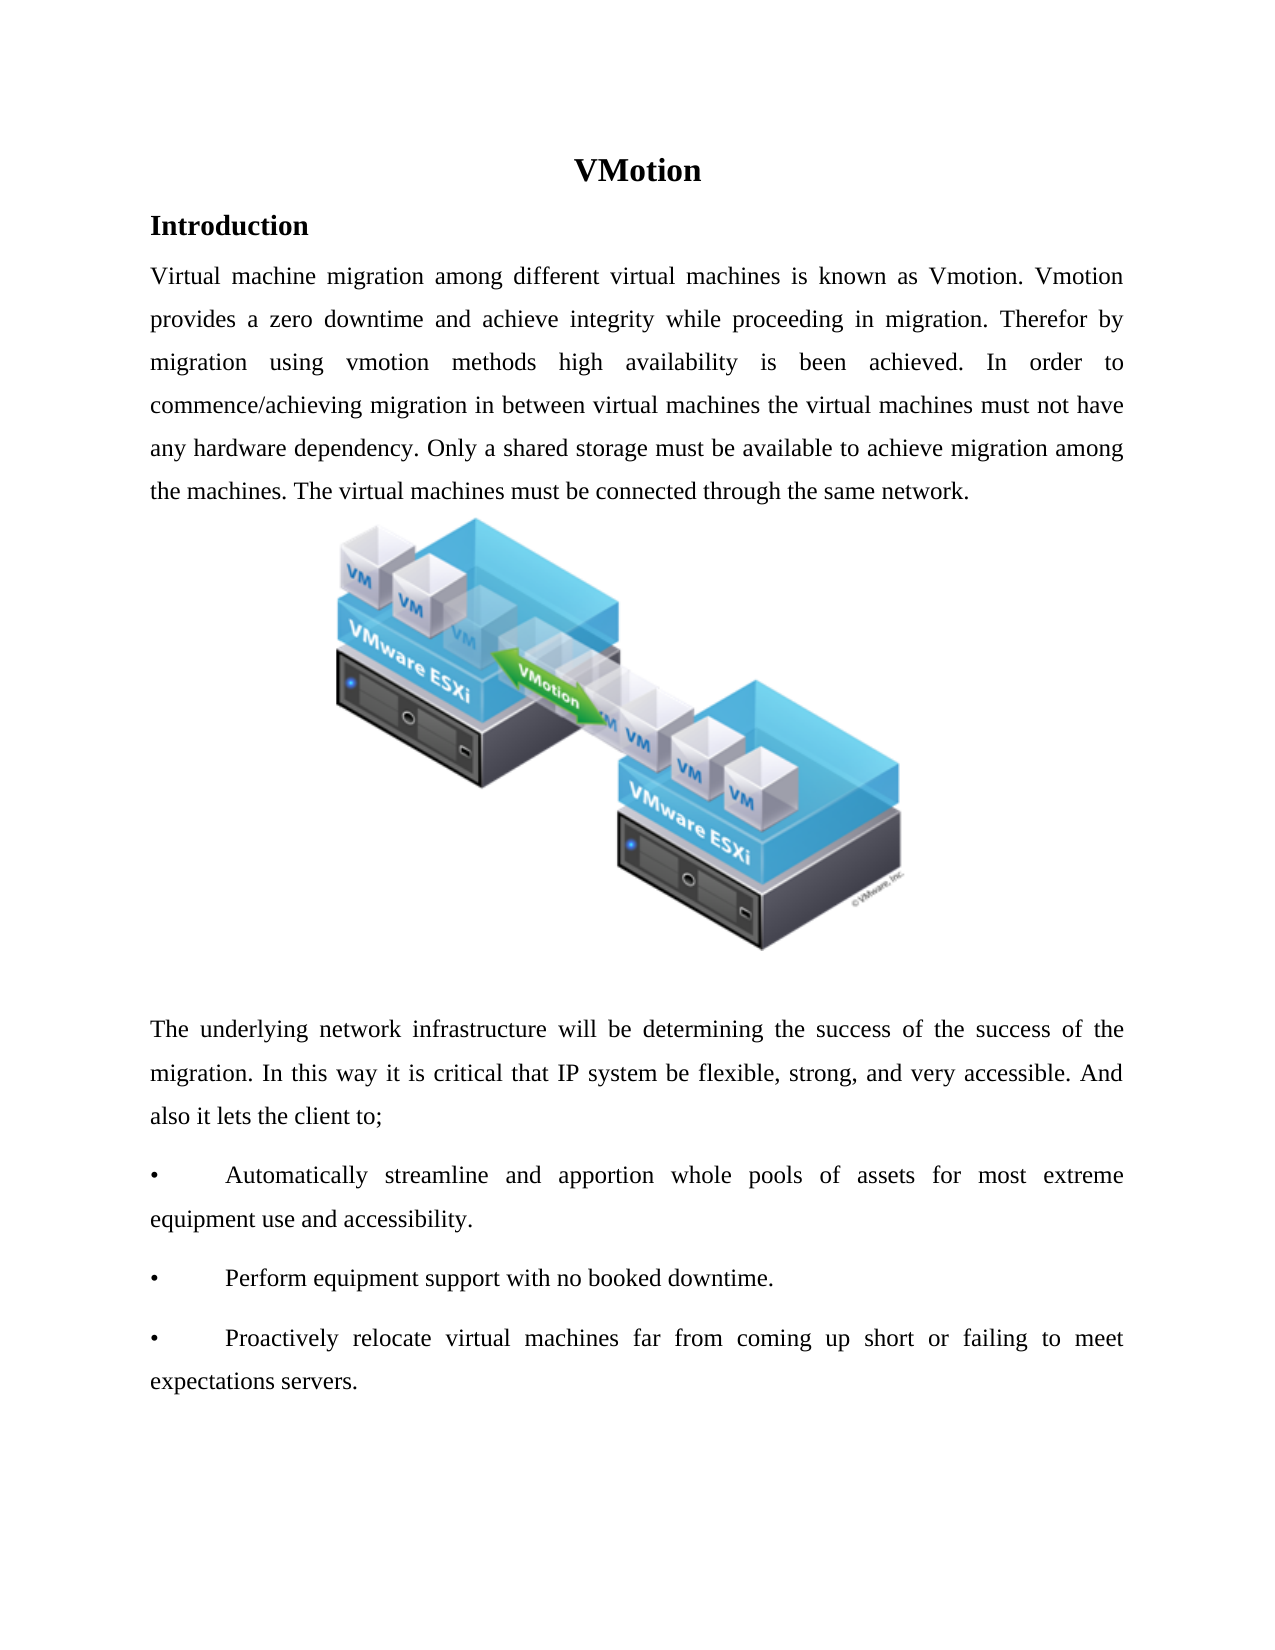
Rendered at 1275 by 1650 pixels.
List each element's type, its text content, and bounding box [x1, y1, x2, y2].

text • Proactively relocate virtual machines far from coming up short or failing to meet expectations servers. [150, 1323, 1125, 1395]
text • Perform equipment support with no booked downtime. [150, 1263, 1125, 1292]
text • Automatically streamline and apportion whole pools of assets for most extreme equipment use and accessibility. [150, 1161, 1125, 1232]
text VMotion [150, 150, 1125, 188]
text Introduction [150, 208, 1125, 242]
picture [335, 517, 906, 951]
text Virtual machine migration among different virtual machines is known as Vmotion. Vmotion provides a zero downtime and achieve integrity while proceeding in migration. Therefor by migration using vmotion methods high availability is been achieved. In order to commence/achieving migration in between virtual machines the virtual machines must not have any hardware dependency. Only a shared storage must be available to achieve migration among the machines. The virtual machines must be connected through the same network. [150, 261, 1125, 505]
text The underlying network infrastructure will be determining the success of the success of the migration. In this way it is critical that IP system be flexible, strong, and very accessible. And also it lets the client to; [150, 1014, 1125, 1129]
